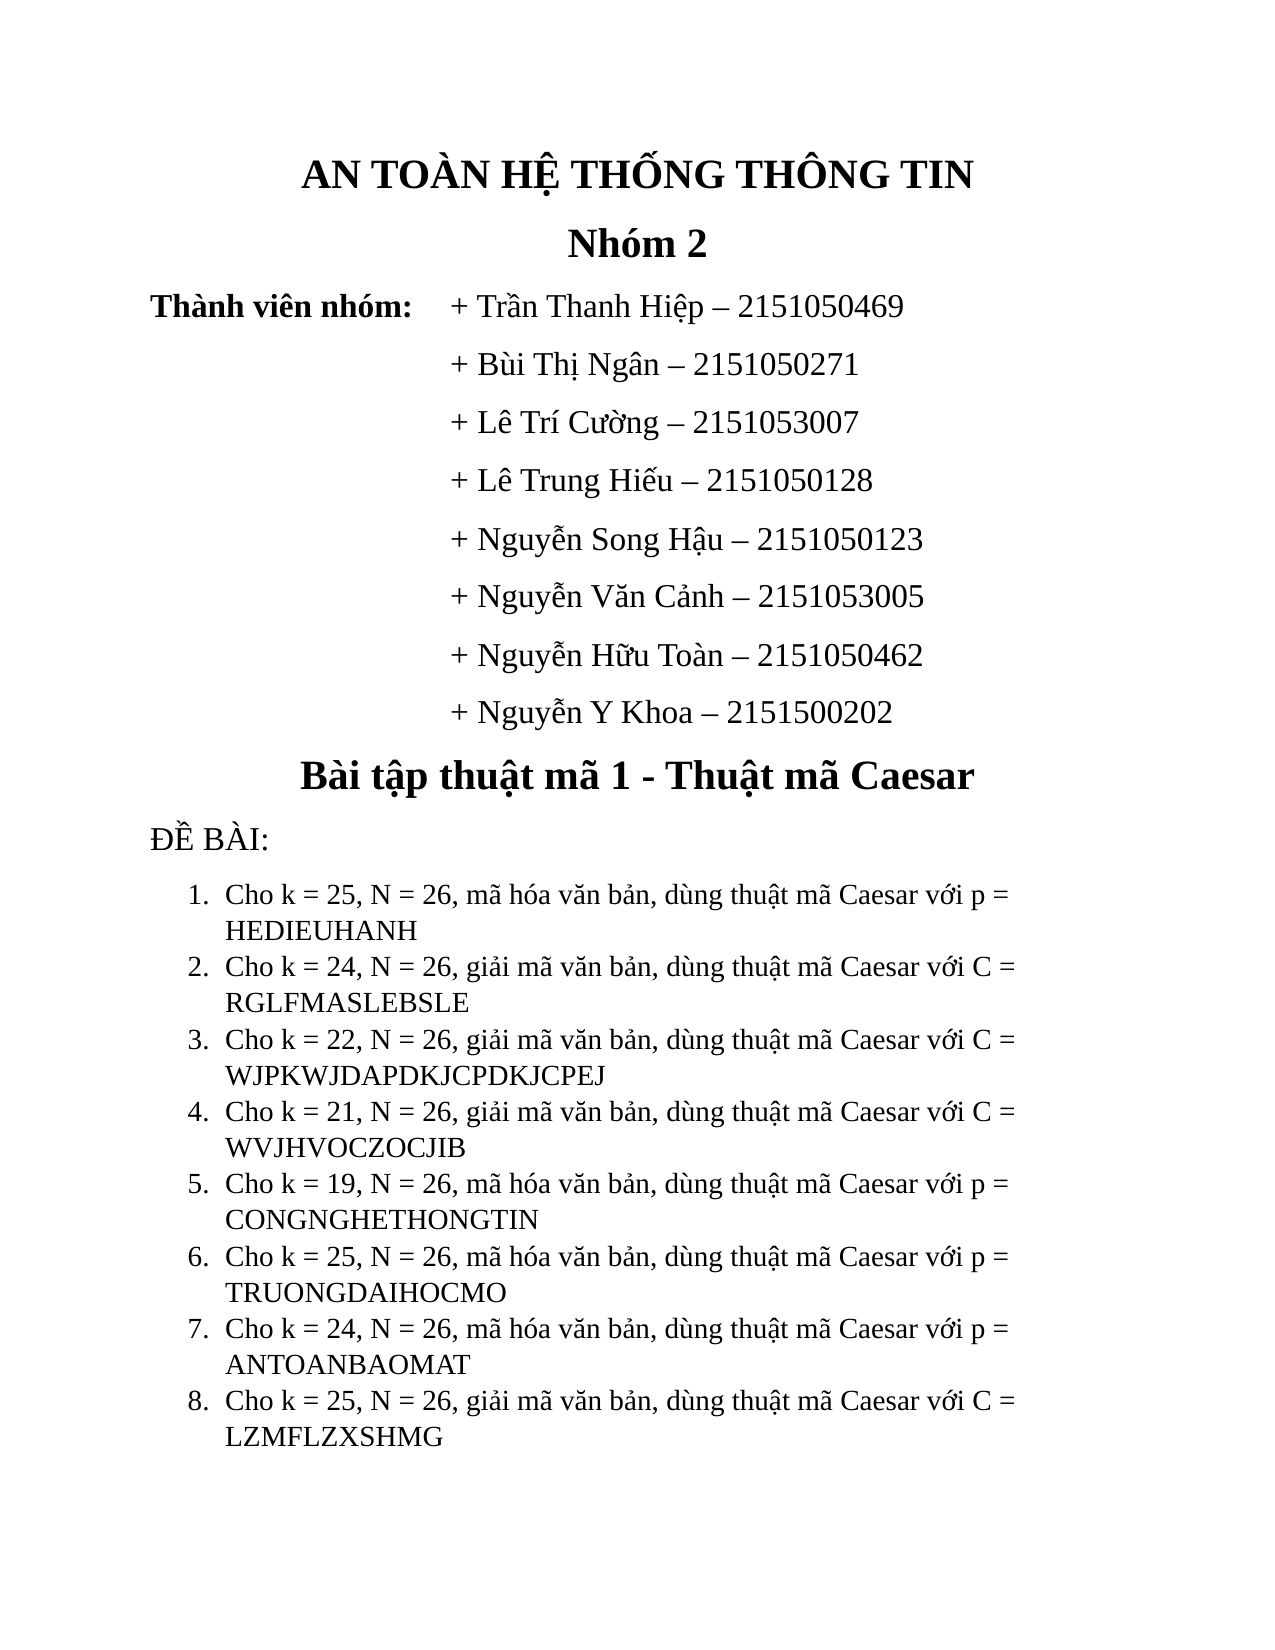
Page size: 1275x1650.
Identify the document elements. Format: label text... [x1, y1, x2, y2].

list Cho k = 25, N = 26, mã hóa văn bản, dùng thuật mã Caesar với p = TRUONGDAIHOCMO [187, 1239, 1125, 1308]
list Cho k = 24, N = 26, giải mã văn bản, dùng thuật mã Caesar với C = RGLFMASLEBSLE [187, 949, 1125, 1019]
text + Nguyễn Song Hậu – 2151050123 [150, 519, 1125, 557]
list Cho k = 19, N = 26, mã hóa văn bản, dùng thuật mã Caesar với p = CONGNGHETHONGTIN [187, 1166, 1125, 1236]
text + Lê Trung Hiếu – 2151050128 [150, 461, 1125, 499]
list Cho k = 25, N = 26, giải mã văn bản, dùng thuật mã Caesar với C = LZMFLZXSHMG [187, 1383, 1125, 1453]
text + Nguyễn Hữu Toàn – 2151050462 [150, 635, 1125, 673]
list Cho k = 24, N = 26, mã hóa văn bản, dùng thuật mã Caesar với p = ANTOANBAOMAT [187, 1311, 1125, 1381]
list Cho k = 25, N = 26, mã hóa văn bản, dùng thuật mã Caesar với p = HEDIEUHANH [187, 877, 1125, 947]
text Bài tập thuật mã 1 - Thuật mã Caesar [150, 751, 1125, 799]
text Thành viên nhóm: + Trần Thanh Hiệp – 2151050469 [150, 287, 1125, 325]
text AN TOÀN HỆ THỐNG THÔNG TIN [150, 150, 1125, 198]
text + Bùi Thị Ngân – 2151050271 [150, 345, 1125, 383]
text + Nguyễn Văn Cảnh – 2151053005 [150, 577, 1125, 615]
list Cho k = 21, N = 26, giải mã văn bản, dùng thuật mã Caesar với C = WVJHVOCZOCJIB [187, 1094, 1125, 1164]
text Nhóm 2 [150, 218, 1125, 266]
text + Nguyễn Y Khoa – 2151500202 [150, 693, 1125, 731]
list Cho k = 22, N = 26, giải mã văn bản, dùng thuật mã Caesar với C = WJPKWJDAPDKJCPDKJCPEJ [187, 1022, 1125, 1091]
text ĐỀ BÀI: [150, 819, 1125, 857]
text + Lê Trí Cường – 2151053007 [150, 403, 1125, 441]
